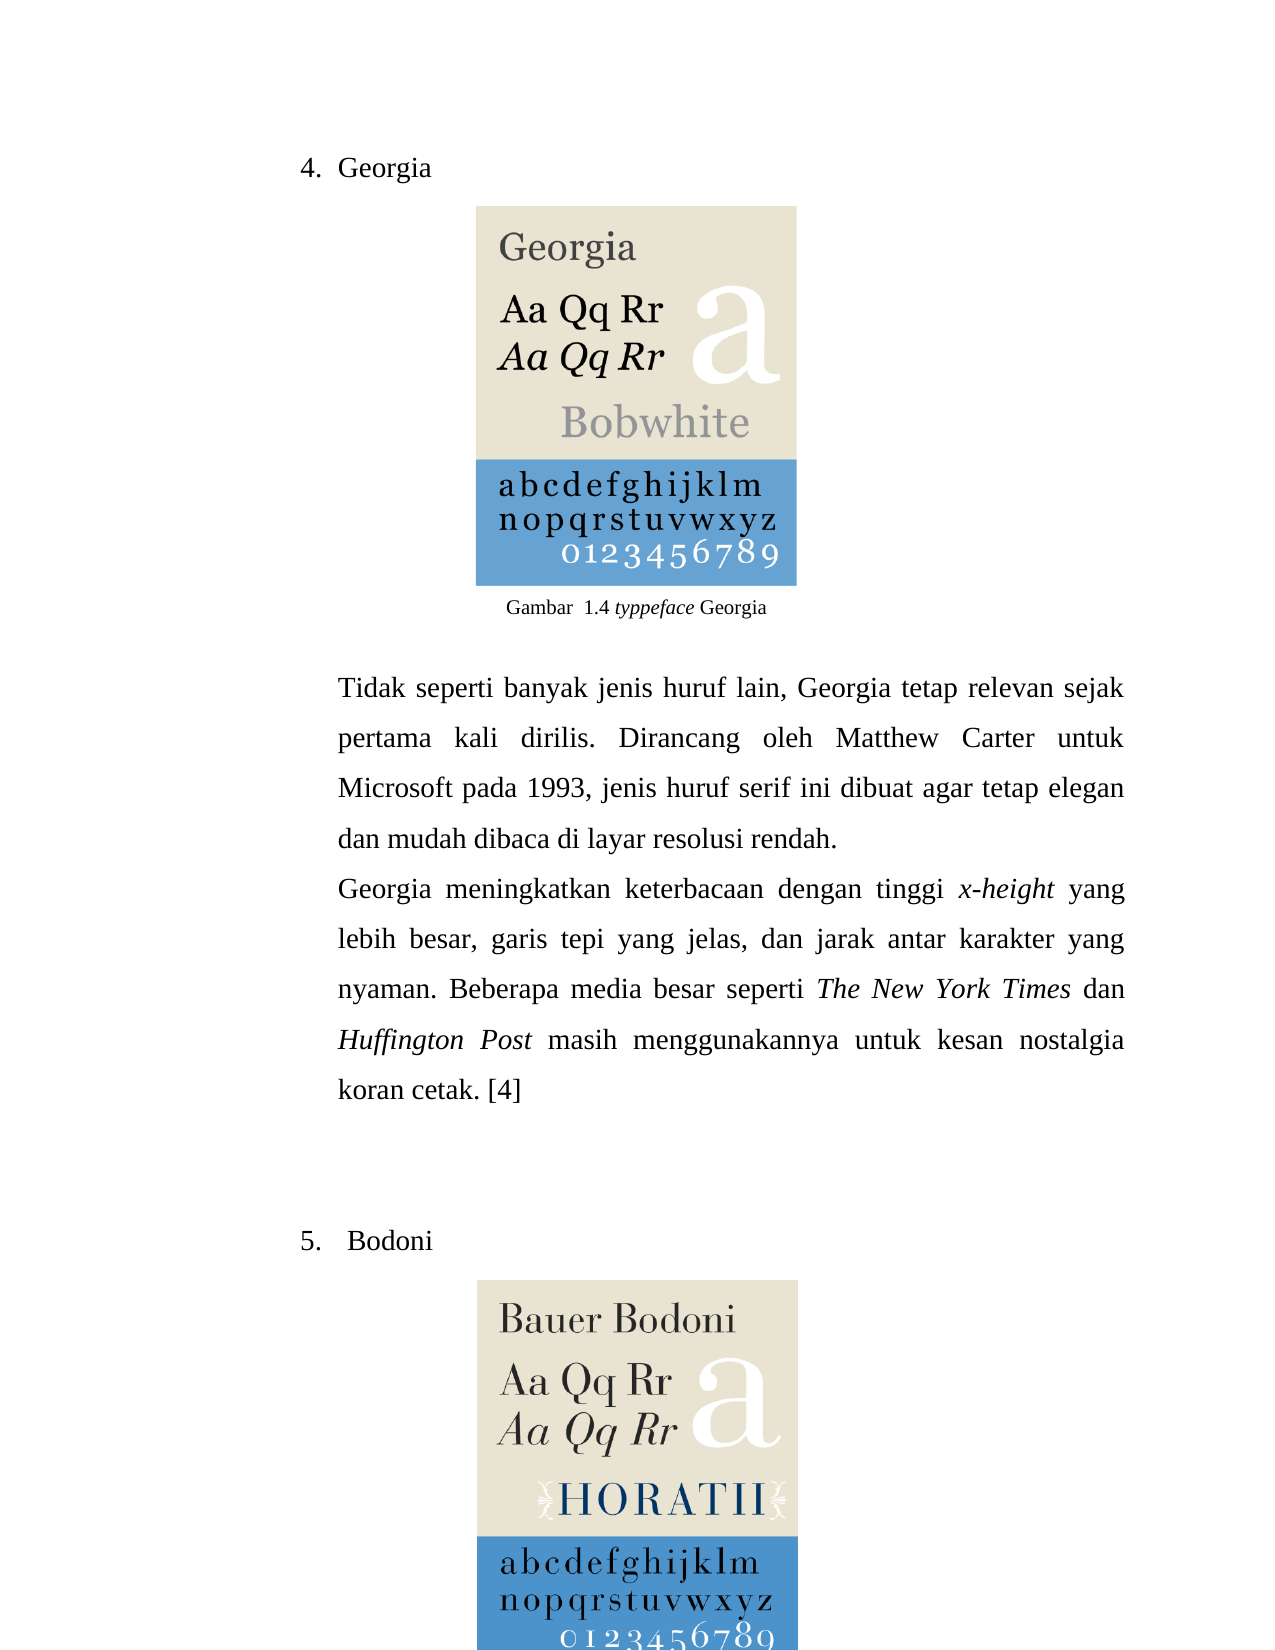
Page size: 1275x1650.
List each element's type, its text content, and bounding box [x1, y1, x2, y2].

picture [475, 206, 797, 586]
picture [477, 1280, 798, 1650]
list Bodoni [300, 1223, 1125, 1257]
list Tidak seperti banyak jenis huruf lain, Georgia tetap relevan sejak pertama kali dirilis. Dirancang oleh Matthew Carter untuk Microsoft pada 1993, jenis huruf serif ini dibuat agar tetap elegan dan mudah dibaca di layar resolusi rendah. [338, 670, 1125, 854]
list Georgia [300, 150, 1125, 183]
list Georgia meningkatkan keterbacaan dengan tinggi x-height yang lebih besar, garis tepi yang jelas, dan jarak antar karakter yang nyaman. Beberapa media besar seperti The New York Times dan Huffington Post masih menggunakannya untuk kesan nostalgia koran cetak. [4] [338, 871, 1125, 1106]
